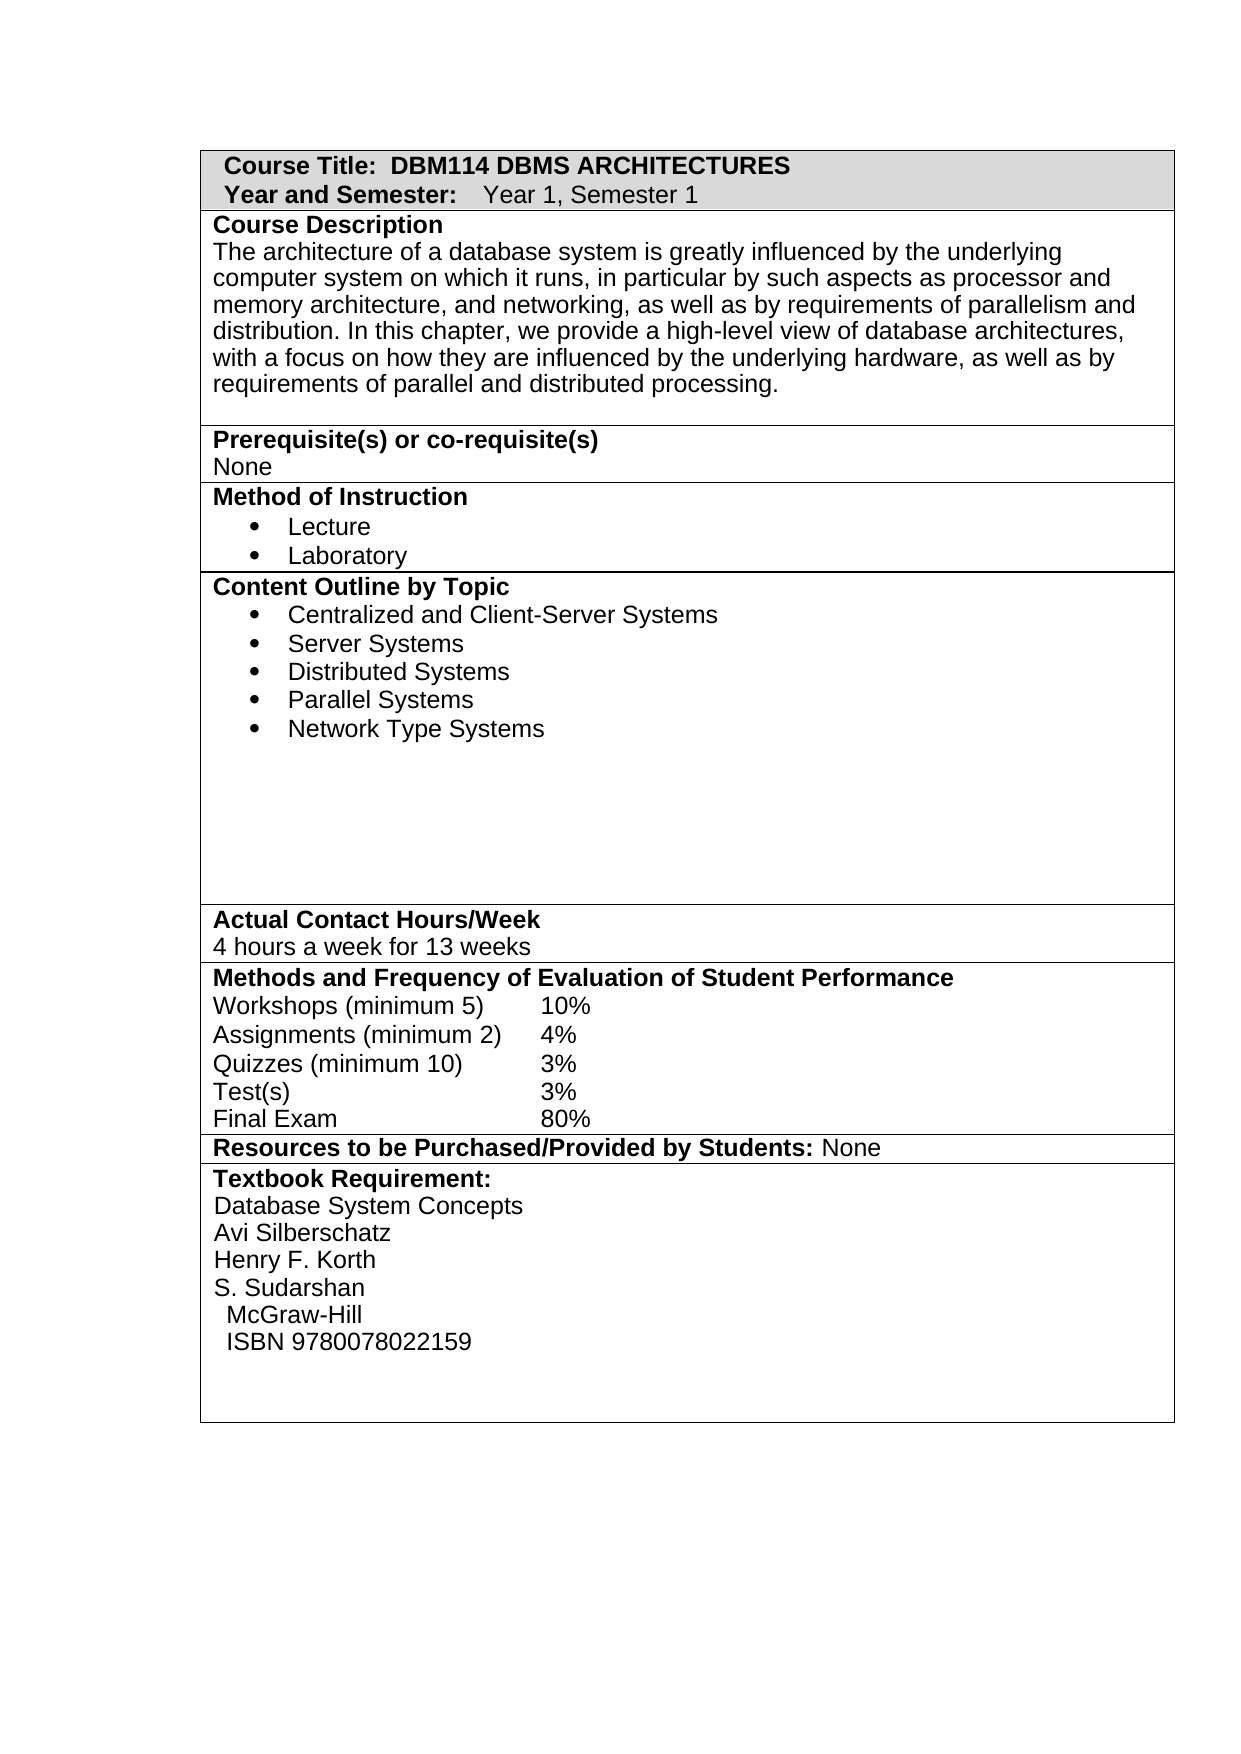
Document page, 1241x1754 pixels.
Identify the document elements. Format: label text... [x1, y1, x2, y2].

table_cell Prerequisite(s) or co-requisite(s) None [201, 426, 1174, 482]
table_cell Methods and Frequency of Evaluation of Student Performance Workshops (minimum 5) 10% Assignments (minimum 2) 4% Quizzes (minimum 10) 3% Test(s) 3% Final Exam 80% [201, 963, 1174, 1134]
table_cell Method of Instruction Lecture Laboratory [201, 483, 1174, 571]
table_cell Course Description The architecture of a database system is greatly influenced by the underlying computer system on which it runs, in particular by such aspects as processor and memory architecture, and networking, as well as by requirements of parallelism and distribution. In this chapter, we provide a high-level view of database architectures, with a focus on how they are influenced by the underlying hardware, as well as by requirements of parallel and distributed processing. [201, 211, 1174, 424]
table_cell Actual Contact Hours/Week 4 hours a week for 13 weeks [201, 905, 1174, 962]
table_header Course Title: DBM114 DBMS ARCHITECTURES Year and Semester: Year 1, Semester 1 [201, 151, 1174, 209]
table_cell Resources to be Purchased/Provided by Students: None [201, 1135, 1174, 1163]
table_cell Textbook Requirement: Database System Concepts Avi Silberschatz Henry F. Korth S. Sudarshan McGraw-Hill ISBN 9780078022159 [201, 1164, 1174, 1422]
table_cell Content Outline by Topic Centralized and Client-Server Systems Server Systems Distributed Systems Parallel Systems Network Type Systems [201, 573, 1174, 904]
